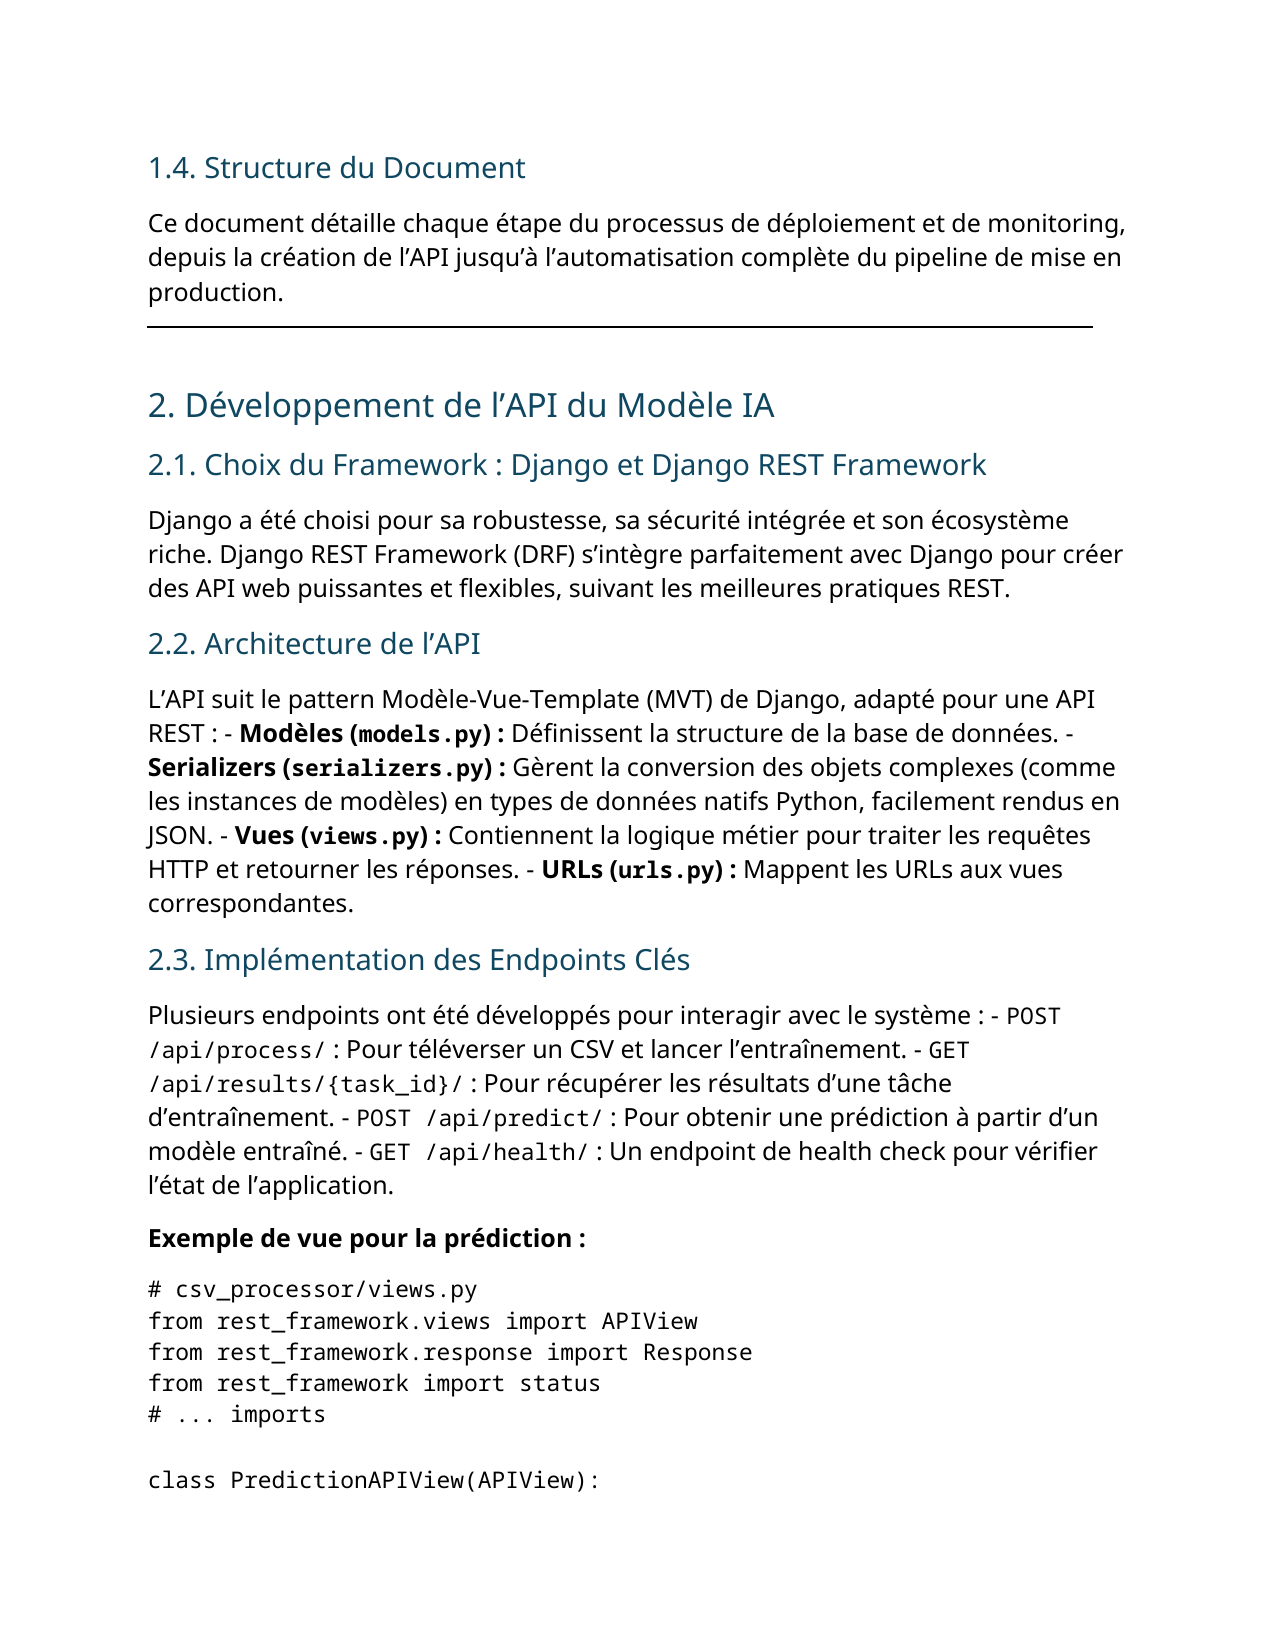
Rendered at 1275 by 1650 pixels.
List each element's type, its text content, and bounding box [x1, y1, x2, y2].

subtitle 2.1. Choix du Framework : Django et Django REST Framework [148, 444, 1127, 484]
subtitle 2.2. Architecture de l’API [148, 623, 1127, 663]
subtitle 2. Développement de l’API du Modèle IA [148, 382, 1127, 427]
subtitle 1.4. Structure du Document [148, 148, 1127, 187]
text Ce document détaille chaque étape du processus de déploiement et de monitoring, depuis la création de l’API jusqu’à l’automatisation complète du pipeline de mise en production. [148, 206, 1127, 308]
text Plusieurs endpoints ont été développés pour interagir avec le système : - POST /api/process/ : Pour téléverser un CSV et lancer l’entraînement. - GET /api/results/{task_id}/ : Pour récupérer les résultats d’une tâche d’entraînement. - POST /api/predict/ : Pour obtenir une prédiction à partir d’un modèle entraîné. - GET /api/health/ : Un endpoint de health check pour vérifier l’état de l’application. [148, 997, 1127, 1202]
text Django a été choisi pour sa robustesse, sa sécurité intégrée et son écosystème riche. Django REST Framework (DRF) s’intègre parfaitement avec Django pour créer des API web puissantes et flexibles, suivant les meilleures pratiques REST. [148, 502, 1127, 604]
text L’API suit le pattern Modèle-Vue-Template (MVT) de Django, adapté pour une API REST : - Modèles (models.py) : Définissent la structure de la base de données. - Serializers (serializers.py) : Gèrent la conversion des objets complexes (comme les instances de modèles) en types de données natifs Python, facilement rendus en JSON. - Vues (views.py) : Contiennent la logique métier pour traiter les requêtes HTTP et retourner les réponses. - URLs (urls.py) : Mappent les URLs aux vues correspondantes. [148, 682, 1127, 920]
text Exemple de vue pour la prédiction : [148, 1221, 1127, 1254]
subtitle 2.3. Implémentation des Endpoints Clés [148, 939, 1127, 979]
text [148, 1273, 1127, 1495]
